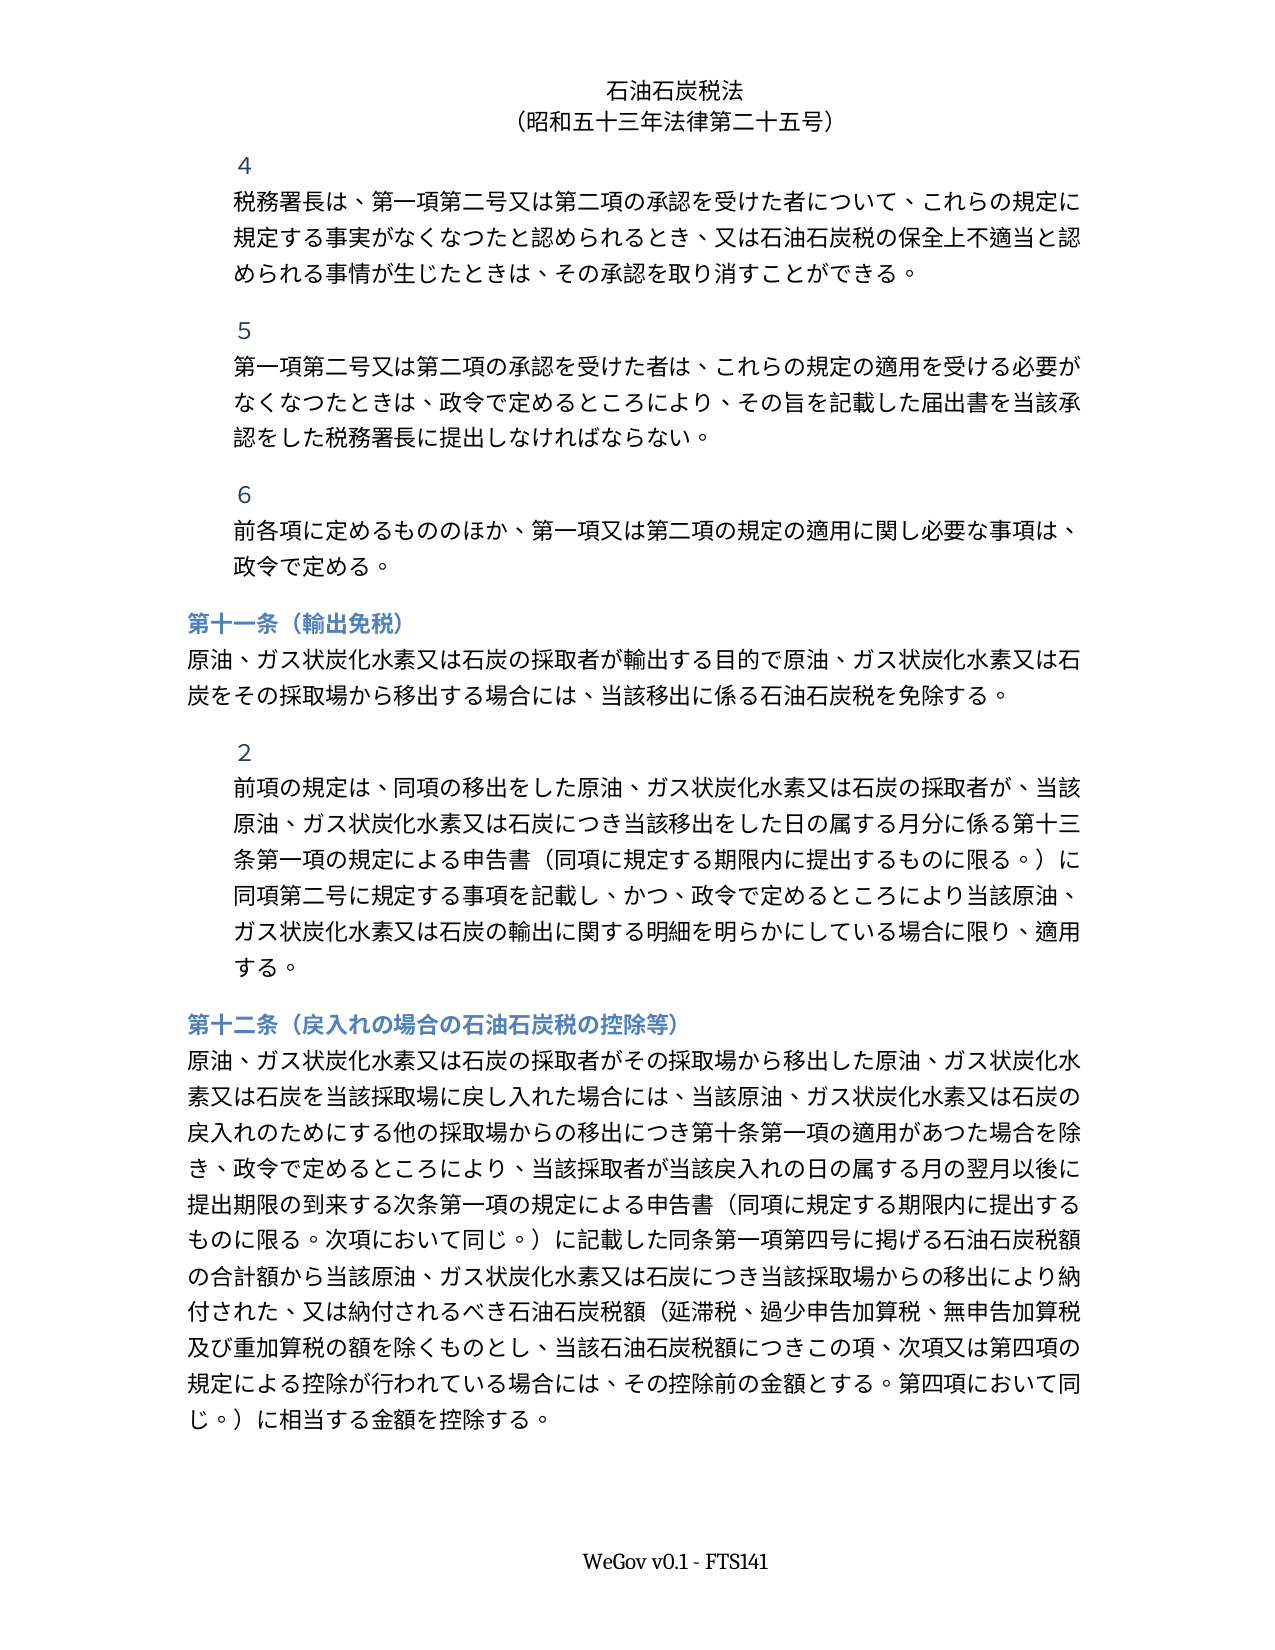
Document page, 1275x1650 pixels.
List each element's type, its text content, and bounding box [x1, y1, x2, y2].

subtitle ５ [233, 314, 1087, 346]
text 前各項に定めるもののほか、第一項又は第二項の規定の適用に関し必要な事項は、政令で定める。 [233, 515, 1087, 582]
text 前項の規定は、同項の移出をした原油、ガス状炭化水素又は石炭の採取者が、当該原油、ガス状炭化水素又は石炭につき当該移出をした日の属する月分に係る第十三条第一項の規定による申告書（同項に規定する期限内に提出するものに限る。）に同項第二号に規定する事項を記載し、かつ、政令で定めるところにより当該原油、ガス状炭化水素又は石炭の輸出に関する明細を明らかにしている場合に限り、適用する。 [233, 772, 1087, 983]
subtitle ２ [233, 736, 1087, 768]
subtitle ６ [233, 479, 1087, 510]
subtitle 第十一条（輸出免税） [187, 608, 1087, 639]
subtitle 第十二条（戻入れの場合の石油石炭税の控除等） [187, 1009, 1087, 1040]
text 税務署長は、第一項第二号又は第二項の承認を受けた者について、これらの規定に規定する事実がなくなつたと認められるとき、又は石油石炭税の保全上不適当と認められる事情が生じたときは、その承認を取り消すことができる。 [233, 186, 1087, 289]
text 第一項第二号又は第二項の承認を受けた者は、これらの規定の適用を受ける必要がなくなつたときは、政令で定めるところにより、その旨を記載した届出書を当該承認をした税務署長に提出しなければならない。 [233, 351, 1087, 454]
text 原油、ガス状炭化水素又は石炭の採取者が輸出する目的で原油、ガス状炭化水素又は石炭をその採取場から移出する場合には、当該移出に係る石油石炭税を免除する。 [187, 644, 1087, 711]
subtitle ４ [233, 150, 1087, 181]
text 原油、ガス状炭化水素又は石炭の採取者がその採取場から移出した原油、ガス状炭化水素又は石炭を当該採取場に戻し入れた場合には、当該原油、ガス状炭化水素又は石炭の戻入れのためにする他の採取場からの移出につき第十条第一項の適用があつた場合を除き、政令で定めるところにより、当該採取者が当該戻入れの日の属する月の翌月以後に提出期限の到来する次条第一項の規定による申告書（同項に規定する期限内に提出するものに限る。次項において同じ。）に記載した同条第一項第四号に掲げる石油石炭税額の合計額から当該原油、ガス状炭化水素又は石炭につき当該採取場からの移出により納付された、又は納付されるべき石油石炭税額（延滞税、過少申告加算税、無申告加算税及び重加算税の額を除くものとし、当該石油石炭税額につきこの項、次項又は第四項の規定による控除が行われている場合には、その控除前の金額とする。第四項において同じ。）に相当する金額を控除する。 [187, 1045, 1087, 1435]
